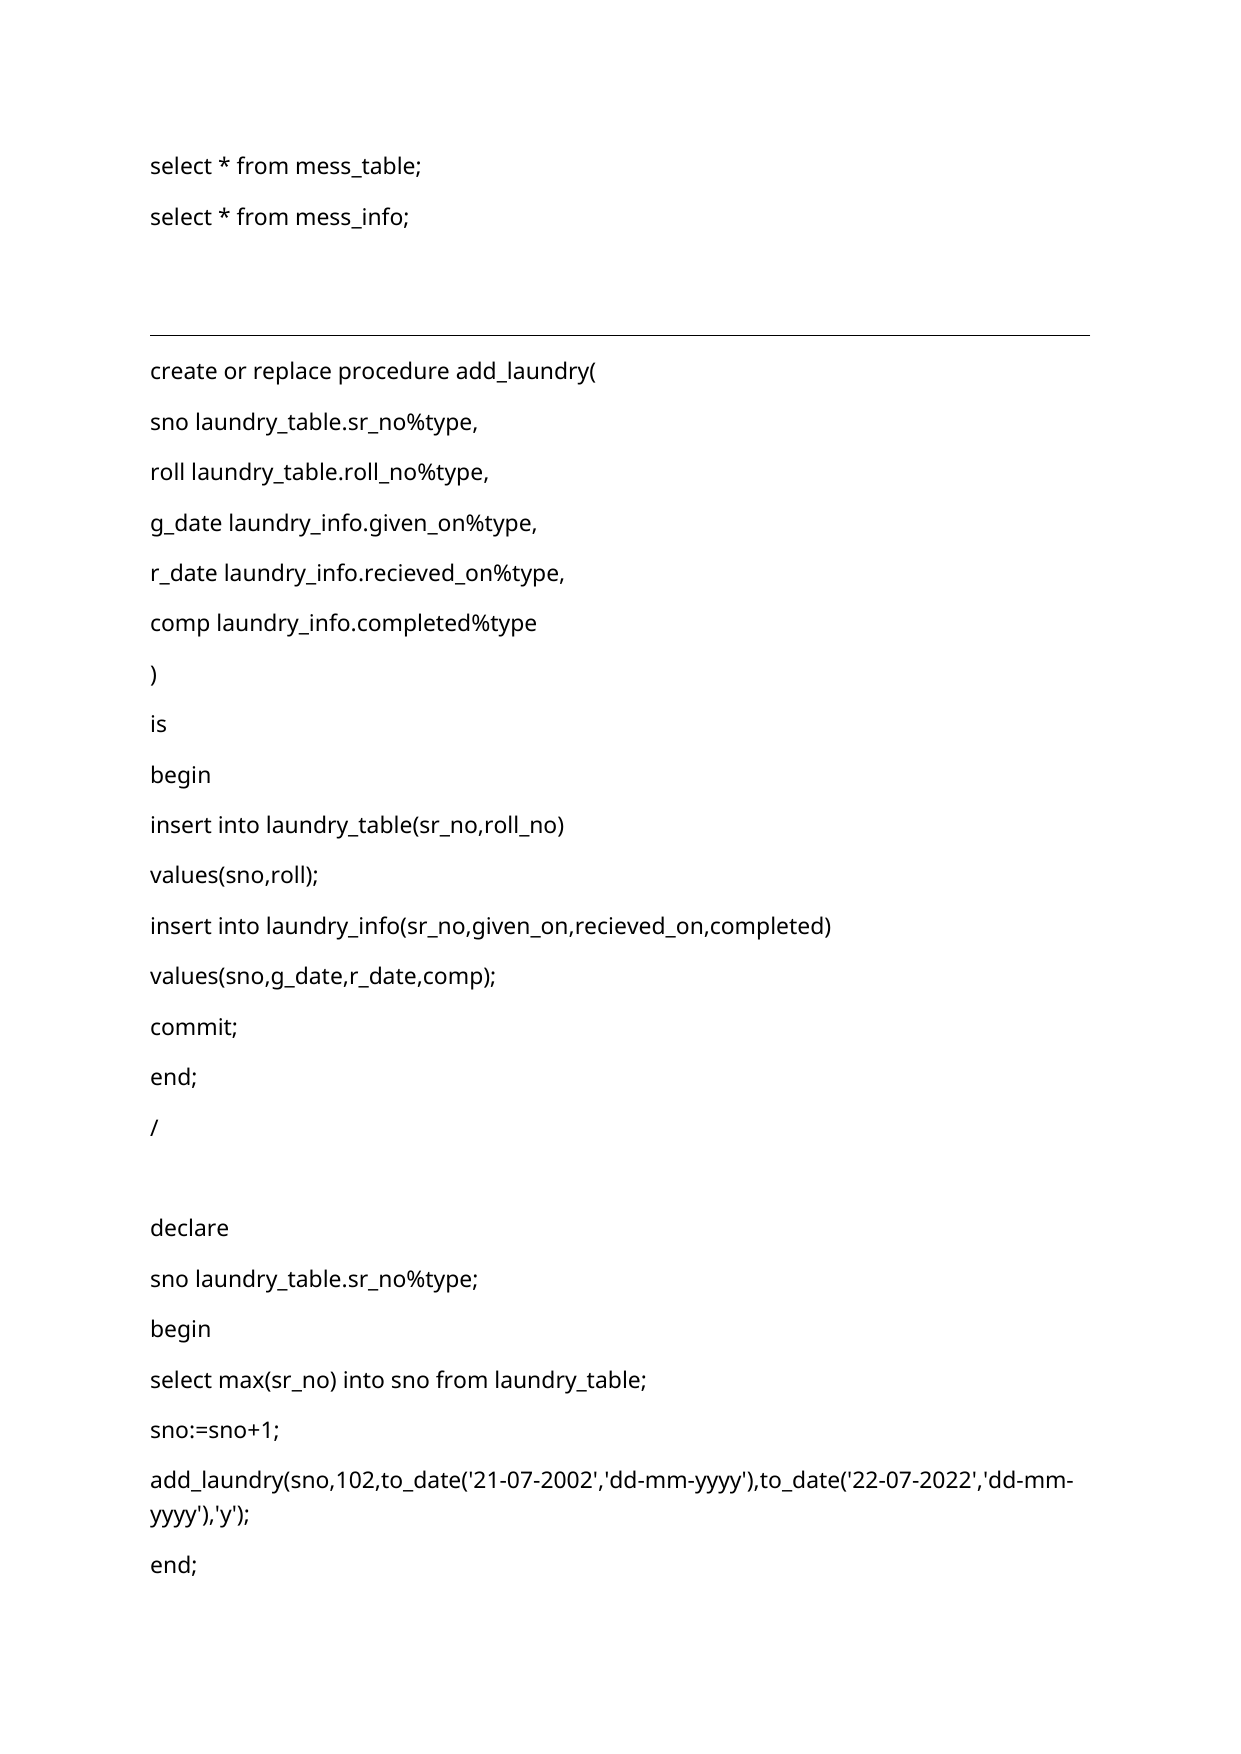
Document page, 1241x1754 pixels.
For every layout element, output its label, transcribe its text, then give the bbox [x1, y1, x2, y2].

text insert into laundry_info(sr_no,given_on,recieved_on,completed) [150, 910, 1090, 941]
text declare [150, 1212, 1090, 1244]
text is [150, 708, 1090, 739]
text sno laundry_table.sr_no%type; [150, 1263, 1090, 1294]
text roll laundry_table.roll_no%type, [150, 456, 1090, 487]
text sno laundry_table.sr_no%type, [150, 406, 1090, 437]
text select * from mess_table; [150, 150, 1090, 181]
text values(sno,g_date,r_date,comp); [150, 960, 1090, 992]
text end; [150, 1061, 1090, 1092]
text comp laundry_info.completed%type [150, 607, 1090, 639]
text add_laundry(sno,102,to_date('21-07-2002','dd-mm-yyyy'),to_date('22-07-2022','dd-mm-yyyy'),'y'); [150, 1464, 1090, 1529]
text begin [150, 759, 1090, 790]
text r_date laundry_info.recieved_on%type, [150, 557, 1090, 588]
text end; [150, 1549, 1090, 1580]
text select max(sr_no) into sno from laundry_table; [150, 1364, 1090, 1395]
text create or replace procedure add_laundry( [150, 355, 1090, 387]
text begin [150, 1313, 1090, 1344]
text g_date laundry_info.given_on%type, [150, 507, 1090, 538]
text sno:=sno+1; [150, 1414, 1090, 1445]
text select * from mess_info; [150, 200, 1090, 232]
text / [150, 1112, 1090, 1143]
text values(sno,roll); [150, 859, 1090, 891]
text commit; [150, 1011, 1090, 1042]
text insert into laundry_table(sr_no,roll_no) [150, 809, 1090, 840]
text ) [150, 658, 1090, 689]
